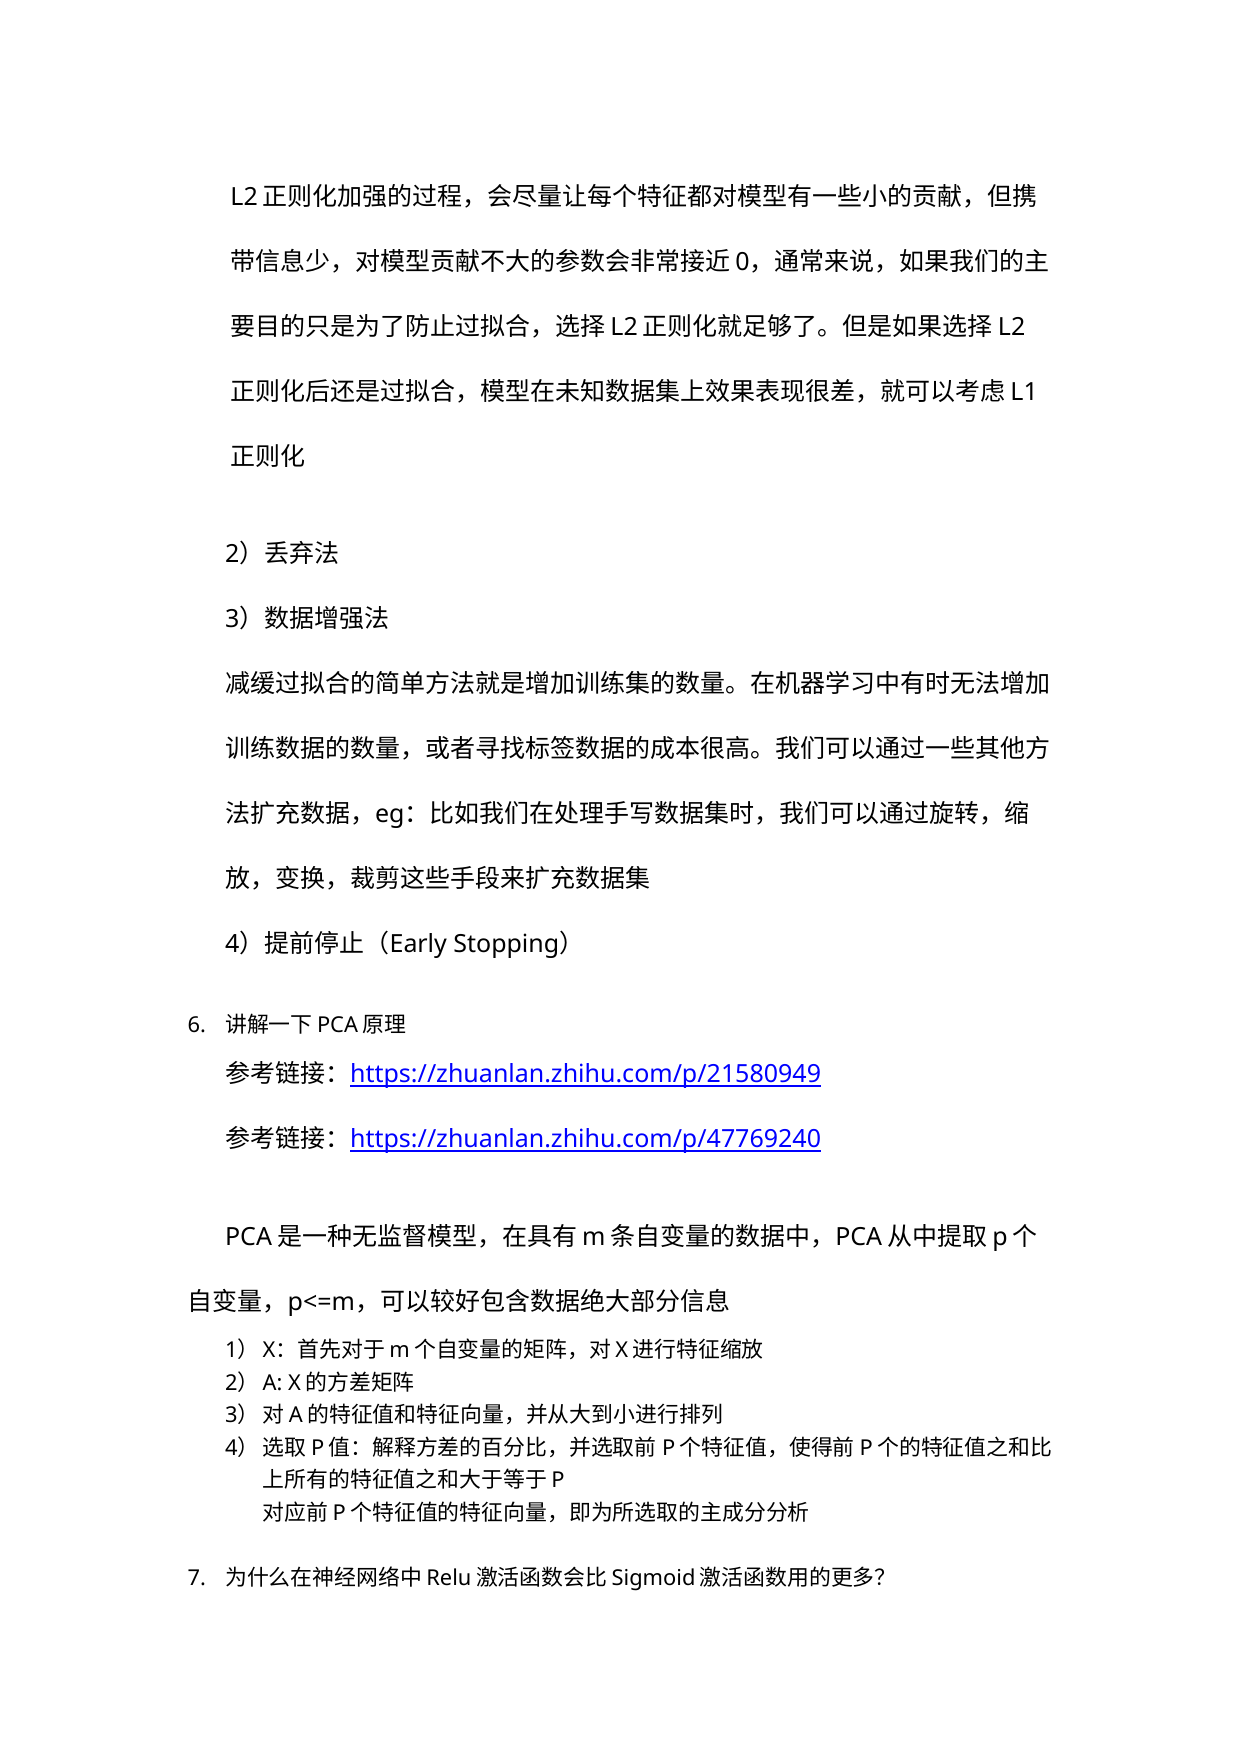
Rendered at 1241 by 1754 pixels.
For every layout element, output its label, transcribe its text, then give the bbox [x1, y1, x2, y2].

text 参考链接：https://zhuanlan.zhihu.com/p/21580949 [187, 1039, 1053, 1104]
list X：首先对于m个自变量的矩阵，对X进行特征缩放 [225, 1332, 1053, 1364]
list 对应前P个特征值的特征向量，即为所选取的主成分分析 [262, 1494, 1053, 1527]
text 参考链接：https://zhuanlan.zhihu.com/p/47769240 [187, 1104, 1053, 1169]
text 3）数据增强法 [225, 584, 1053, 649]
text PCA是一种无监督模型，在具有m条自变量的数据中，PCA从中提取p个自变量，p<=m，可以较好包含数据绝大部分信息 [187, 1202, 1053, 1332]
text 2）丢弃法 [225, 519, 1053, 584]
list 讲解一下PCA原理 [187, 1007, 1053, 1039]
list 对A的特征值和特征向量，并从大到小进行排列 [225, 1397, 1053, 1429]
text L2正则化加强的过程，会尽量让每个特征都对模型有一些小的贡献，但携带信息少，对模型贡献不大的参数会非常接近0，通常来说，如果我们的主要目的只是为了防止过拟合，选择L2正则化就足够了。但是如果选择L2正则化后还是过拟合，模型在未知数据集上效果表现很差，就可以考虑L1正则化 [230, 162, 1053, 487]
list 为什么在神经网络中Relu激活函数会比Sigmoid激活函数用的更多？ [187, 1559, 1053, 1592]
list 选取P值：解释方差的百分比，并选取前P个特征值，使得前P个的特征值之和比上所有的特征值之和大于等于P [225, 1429, 1053, 1494]
list A: X的方差矩阵 [225, 1364, 1053, 1397]
text 减缓过拟合的简单方法就是增加训练集的数量。在机器学习中有时无法增加训练数据的数量，或者寻找标签数据的成本很高。我们可以通过一些其他方法扩充数据，eg：比如我们在处理手写数据集时，我们可以通过旋转，缩放，变换，裁剪这些手段来扩充数据集 [225, 649, 1053, 909]
text 4）提前停止（Early Stopping） [225, 909, 1053, 974]
